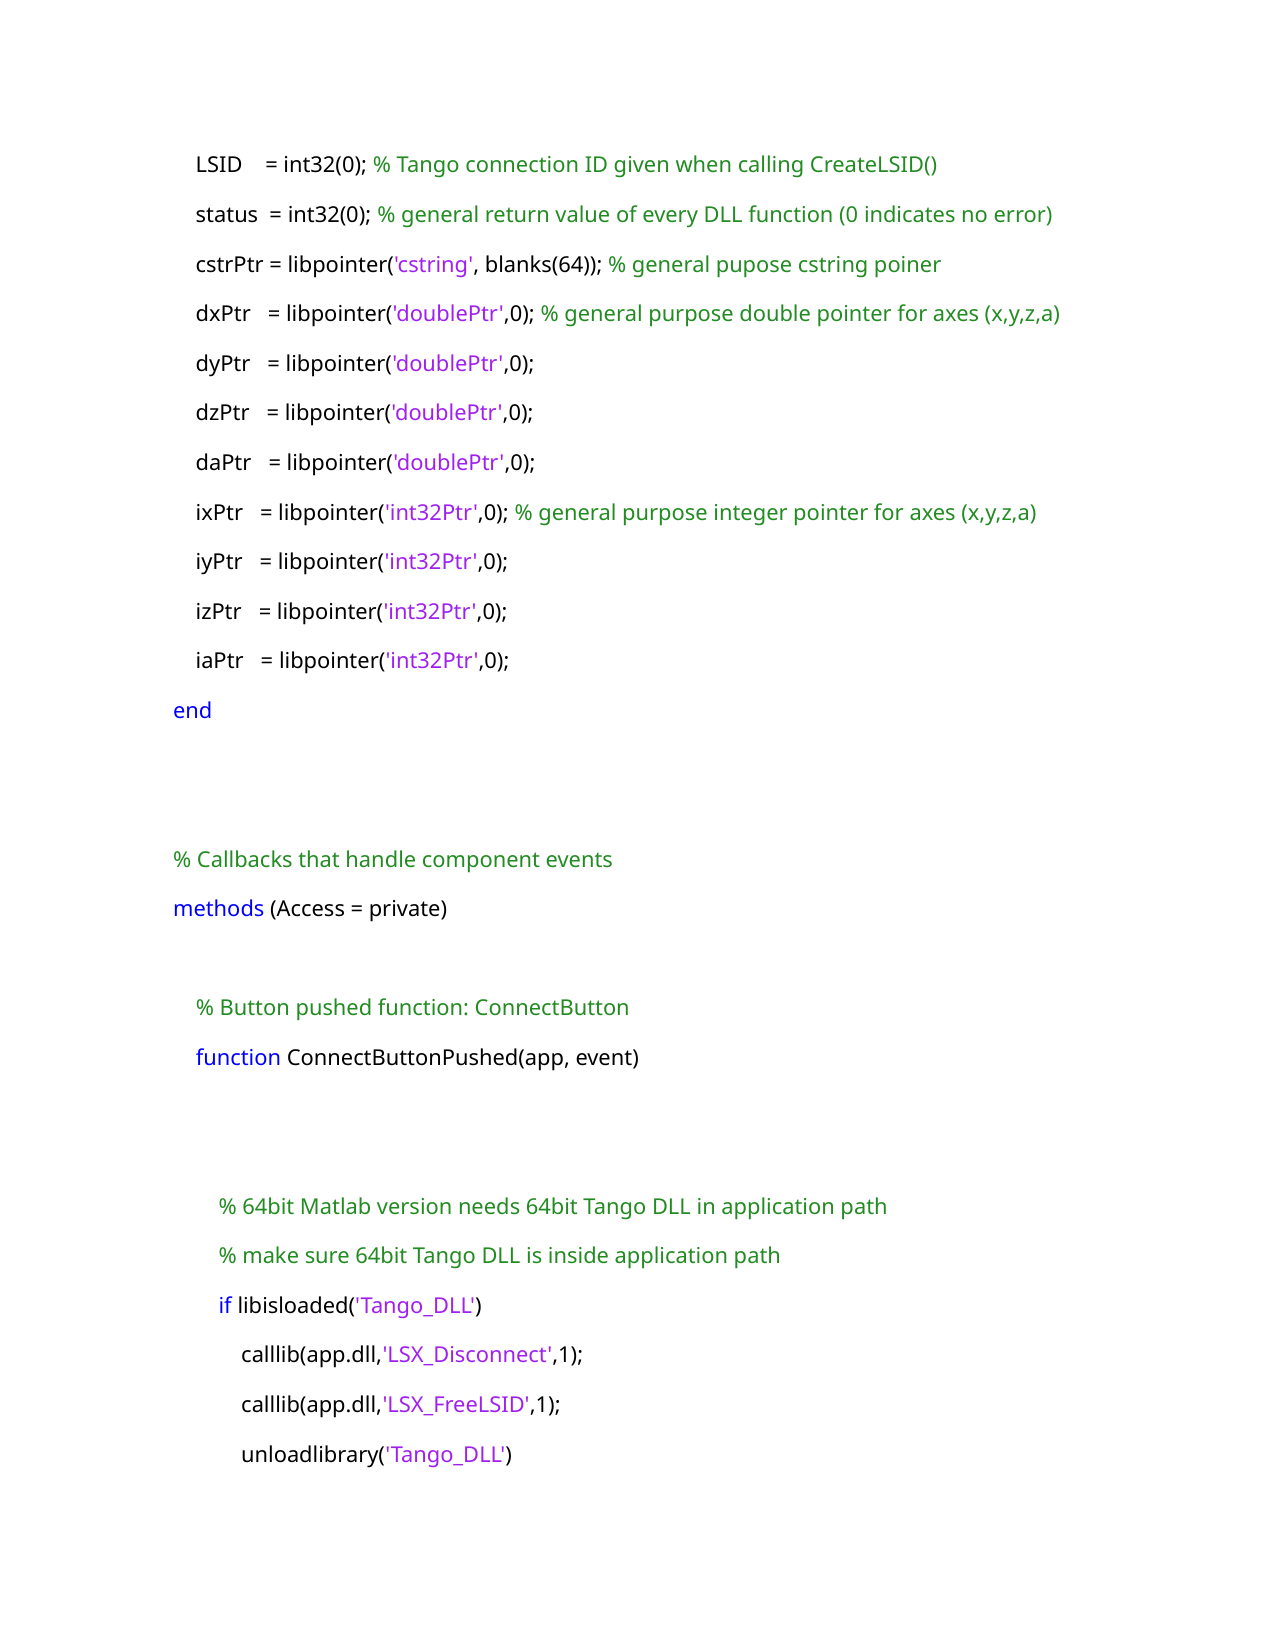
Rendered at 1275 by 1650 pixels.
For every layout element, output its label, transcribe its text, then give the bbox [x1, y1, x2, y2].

text function ConnectButtonPushed(app, event) [150, 1042, 1125, 1071]
text % 64bit Matlab version needs 64bit Tango DLL in application path [150, 1191, 1125, 1220]
text dxPtr = libpointer('doublePtr',0); % general purpose double pointer for axes (x,y,z,a) [150, 299, 1125, 327]
text calllib(app.dll,'LSX_FreeLSID',1); [150, 1389, 1125, 1418]
text % Button pushed function: ConnectButton [150, 993, 1125, 1022]
text end [150, 695, 1125, 724]
text unloadlibrary('Tango_DLL') [150, 1439, 1125, 1468]
text ixPtr = libpointer('int32Ptr',0); % general purpose integer pointer for axes (x,y,z,a) [150, 497, 1125, 526]
text daPtr = libpointer('doublePtr',0); [150, 447, 1125, 476]
text cstrPtr = libpointer('cstring', blanks(64)); % general pupose cstring poiner [150, 249, 1125, 278]
text LSID = int32(0); % Tango connection ID given when calling CreateLSID() [150, 150, 1125, 179]
text izPtr = libpointer('int32Ptr',0); [150, 596, 1125, 625]
text if libisloaded('Tango_DLL') [150, 1290, 1125, 1319]
text methods (Access = private) [150, 894, 1125, 922]
text iaPtr = libpointer('int32Ptr',0); [150, 646, 1125, 674]
text dyPtr = libpointer('doublePtr',0); [150, 348, 1125, 377]
text status = int32(0); % general return value of every DLL function (0 indicates no error) [150, 199, 1125, 228]
text dzPtr = libpointer('doublePtr',0); [150, 398, 1125, 427]
text iyPtr = libpointer('int32Ptr',0); [150, 547, 1125, 575]
text calllib(app.dll,'LSX_Disconnect',1); [150, 1340, 1125, 1369]
text % make sure 64bit Tango DLL is inside application path [150, 1241, 1125, 1269]
text % Callbacks that handle component events [150, 844, 1125, 873]
